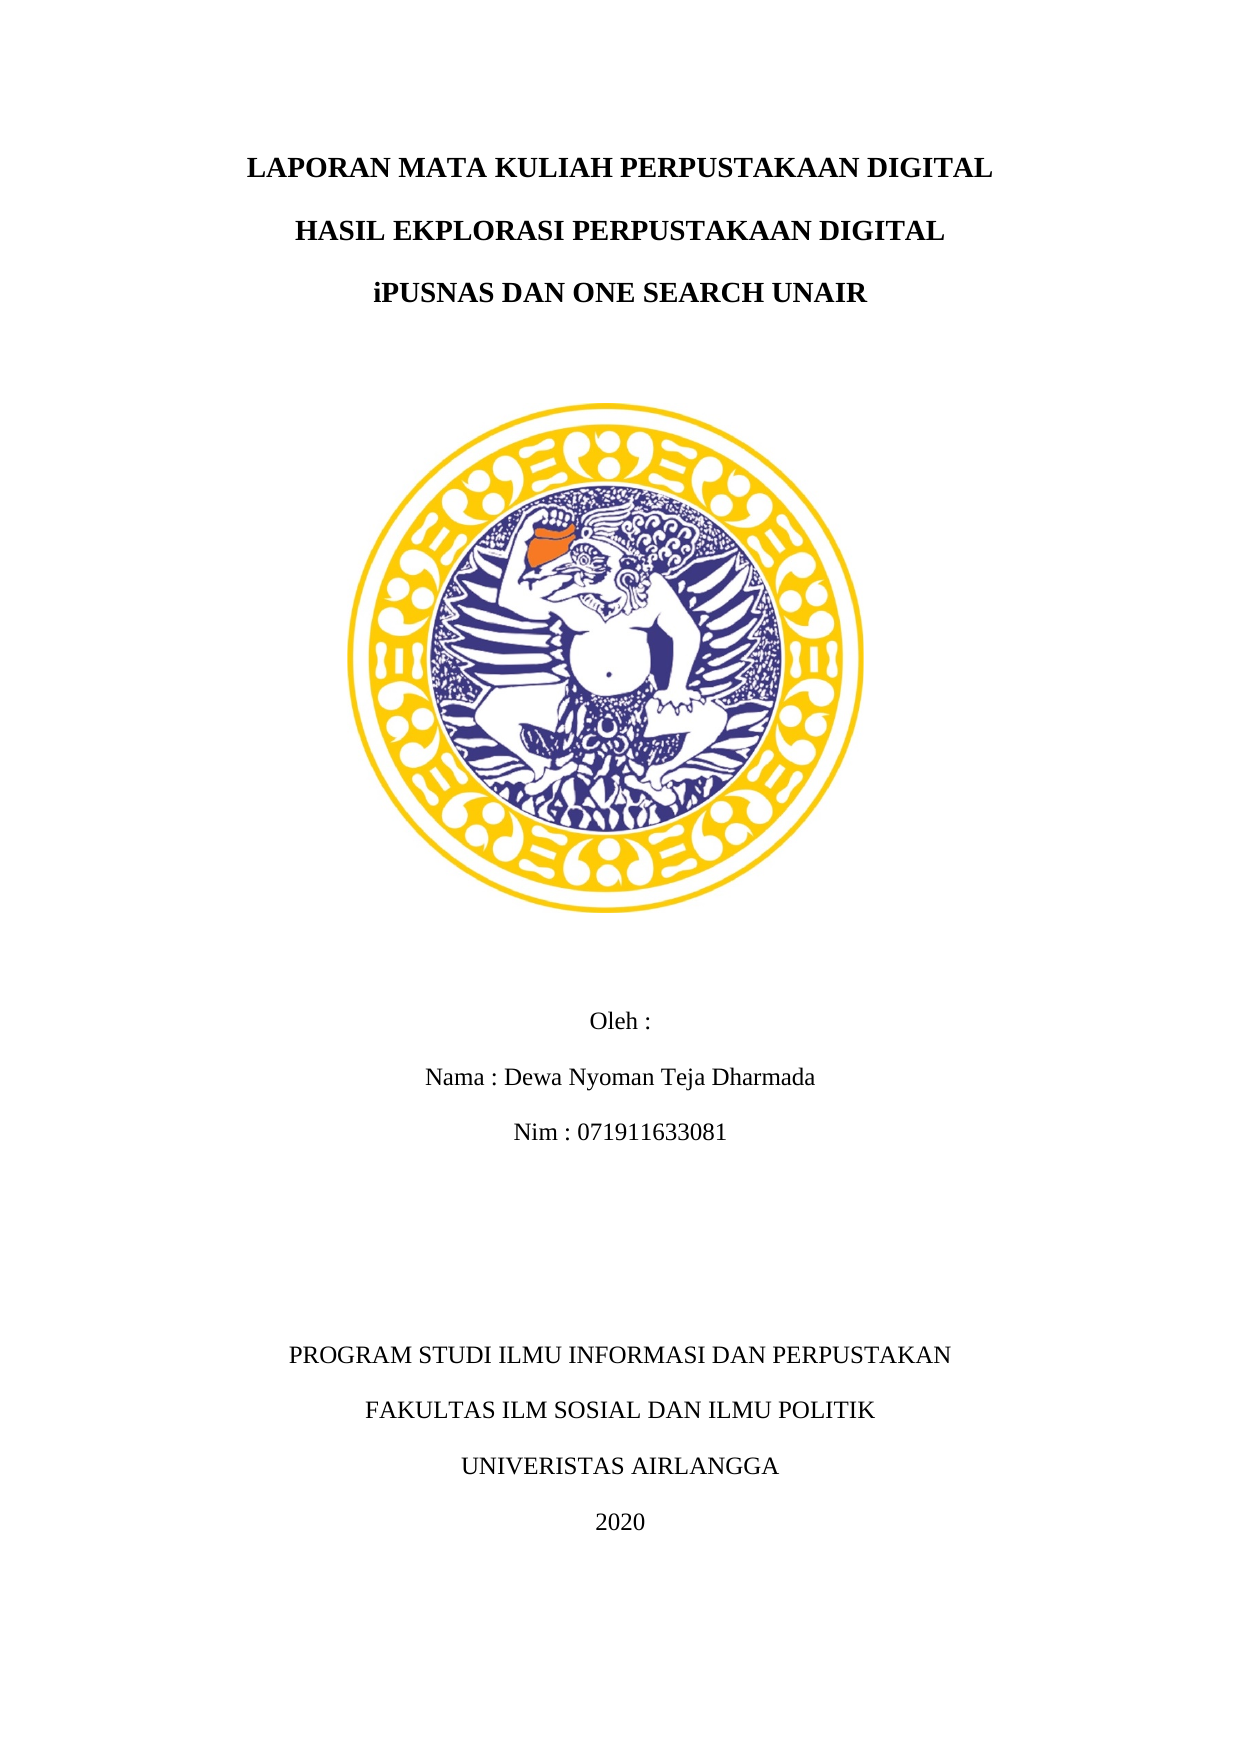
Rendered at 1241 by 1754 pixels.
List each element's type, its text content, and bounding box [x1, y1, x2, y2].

text Oleh : [150, 1006, 1090, 1035]
text PROGRAM STUDI ILMU INFORMASI DAN PERPUSTAKAN [150, 1340, 1090, 1368]
text iPUSNAS DAN ONE SEARCH UNAIR [150, 276, 1090, 309]
text LAPORAN MATA KULIAH PERPUSTAKAAN DIGITAL [150, 150, 1090, 183]
text UNIVERISTAS AIRLANGGA [150, 1451, 1090, 1480]
picture [347, 403, 864, 913]
text 2020 [150, 1507, 1090, 1535]
text Nama : Dewa Nyoman Teja Dharmada [150, 1062, 1090, 1090]
text FAKULTAS ILM SOSIAL DAN ILMU POLITIK [150, 1395, 1090, 1424]
text HASIL EKPLORASI PERPUSTAKAAN DIGITAL [150, 213, 1090, 246]
text Nim : 071911633081 [150, 1117, 1090, 1146]
